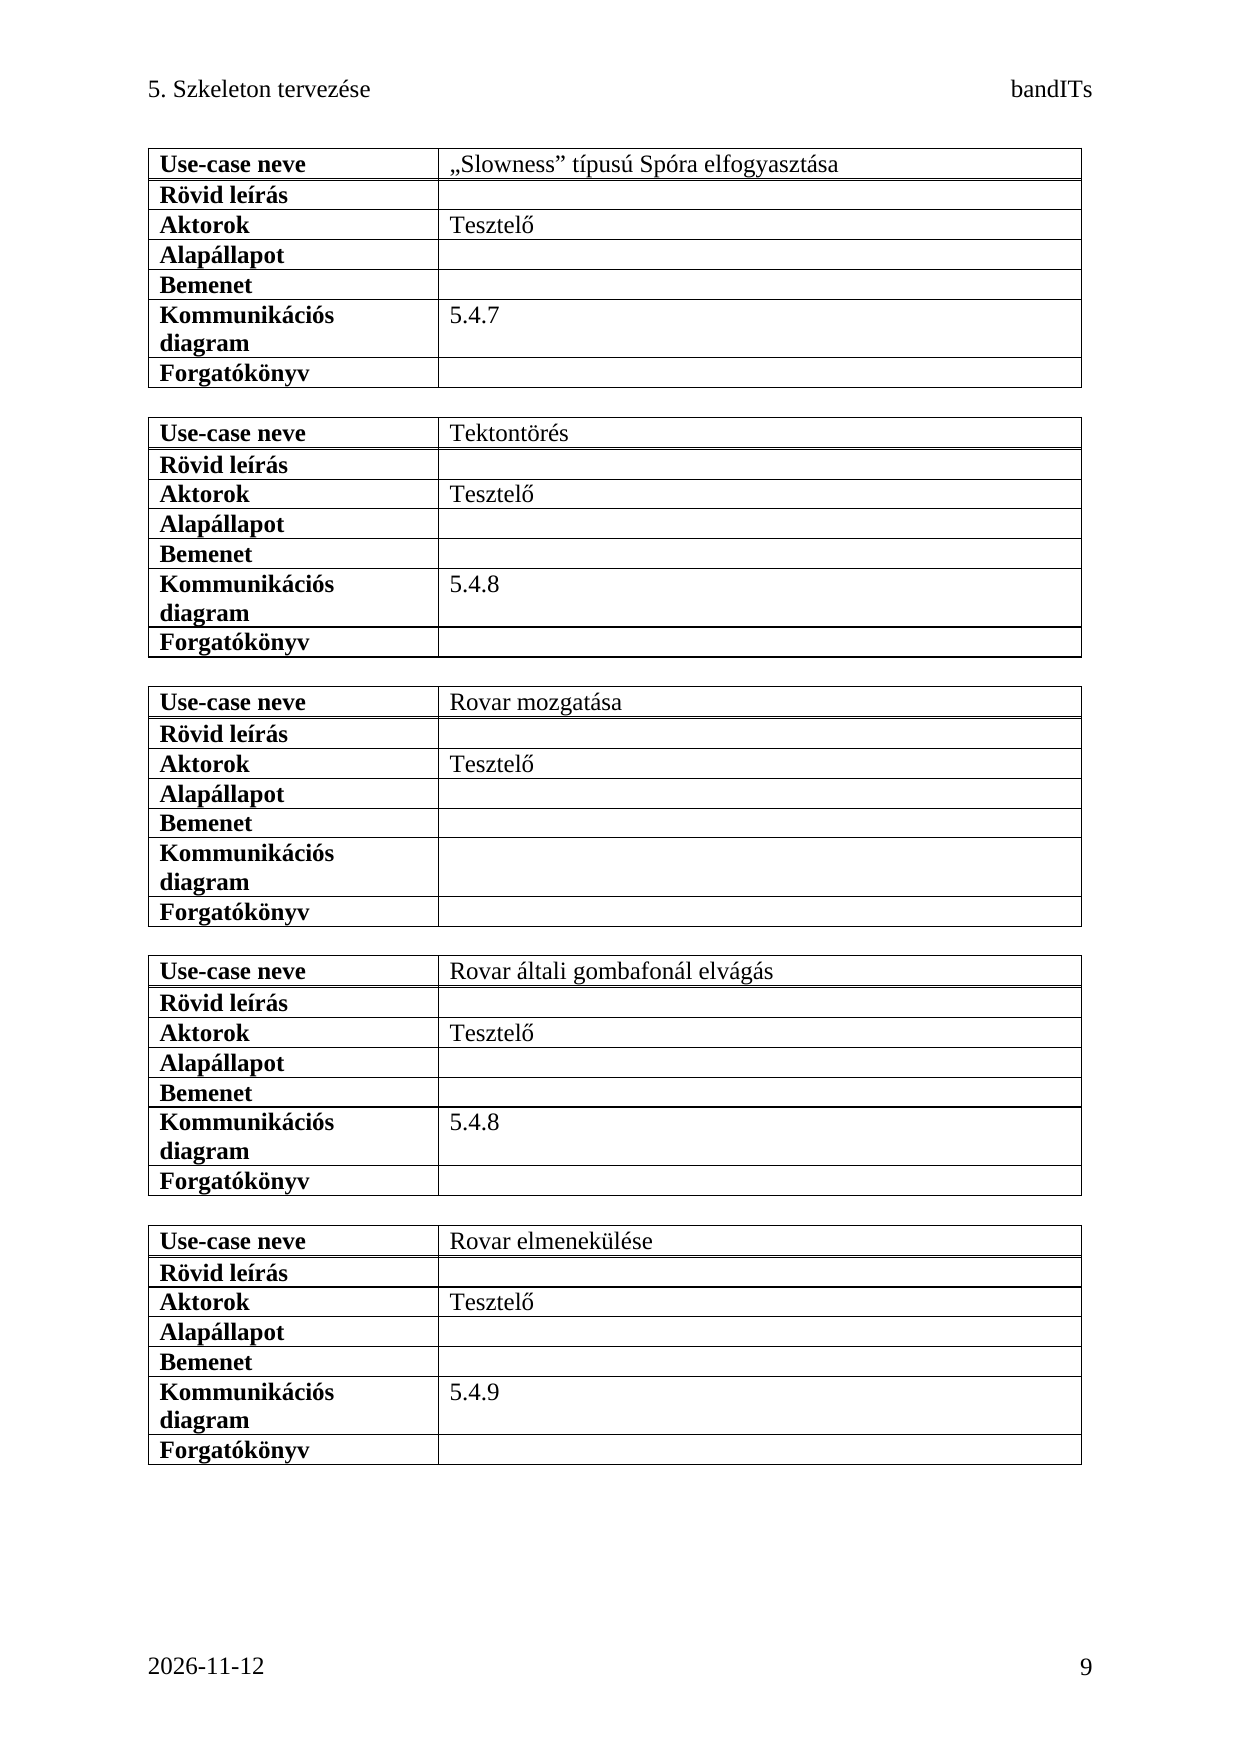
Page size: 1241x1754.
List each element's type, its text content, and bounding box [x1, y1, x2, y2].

table_cell [439, 539, 1081, 568]
table_header Use-case neve [149, 1226, 438, 1254]
table_cell [439, 270, 1081, 299]
table_cell Aktorok [149, 749, 438, 778]
table_cell Tesztelő [439, 1018, 1081, 1047]
table_cell [439, 628, 1081, 656]
table_cell Alapállapot [149, 1317, 438, 1346]
table_cell Forgatókönyv [149, 897, 438, 926]
table_cell Alapállapot [149, 779, 438, 807]
table_cell Kommunikációs diagram [149, 569, 438, 626]
table_cell [439, 809, 1081, 837]
table_cell Alapállapot [149, 509, 438, 538]
table_header Tektontörés [439, 418, 1081, 447]
table_cell [439, 838, 1081, 896]
table_cell Alapállapot [149, 1048, 438, 1077]
table_cell Bemenet [149, 539, 438, 568]
table_cell [439, 1435, 1081, 1464]
table_cell Alapállapot [149, 240, 438, 269]
table_cell Rövid leírás [149, 181, 438, 209]
table_cell [439, 779, 1081, 807]
table_header „Slowness” típusú Spóra elfogyasztása [439, 149, 1081, 177]
table_cell 5.4.8 [439, 1108, 1081, 1165]
table_cell Aktorok [149, 1018, 438, 1047]
table_cell [439, 719, 1081, 748]
table_cell [439, 1166, 1081, 1195]
table_header Use-case neve [149, 687, 438, 716]
table_cell Bemenet [149, 1078, 438, 1106]
table_cell Tesztelő [439, 749, 1081, 778]
table_cell [439, 509, 1081, 538]
table_cell Aktorok [149, 480, 438, 508]
table_cell [439, 358, 1081, 387]
table_cell Forgatókönyv [149, 358, 438, 387]
table_cell Tesztelő [439, 480, 1081, 508]
table_header Use-case neve [149, 418, 438, 447]
table_cell Forgatókönyv [149, 1166, 438, 1195]
table_header Rovar mozgatása [439, 687, 1081, 716]
table_cell Kommunikációs diagram [149, 1377, 438, 1434]
table_cell [439, 1317, 1081, 1346]
table_header Use-case neve [149, 956, 438, 985]
table_cell Rövid leírás [149, 450, 438, 478]
table_cell [439, 897, 1081, 926]
table_cell [439, 240, 1081, 269]
table_cell [439, 181, 1081, 209]
table_cell Kommunikációs diagram [149, 838, 438, 896]
table_cell Forgatókönyv [149, 1435, 438, 1464]
table_cell 5.4.8 [439, 569, 1081, 626]
table_cell Tesztelő [439, 1288, 1081, 1316]
table_cell 5.4.7 [439, 300, 1081, 357]
table_header Rovar általi gombafonál elvágás [439, 956, 1081, 985]
table_cell Bemenet [149, 270, 438, 299]
table_cell [439, 1048, 1081, 1077]
table_header Use-case neve [149, 149, 438, 177]
table_cell [439, 1258, 1081, 1286]
table_cell [439, 1347, 1081, 1376]
table_cell 5.4.9 [439, 1377, 1081, 1434]
table_cell Rövid leírás [149, 988, 438, 1017]
table_cell [439, 450, 1081, 478]
table_cell Rövid leírás [149, 1258, 438, 1286]
table_cell Kommunikációs diagram [149, 300, 438, 357]
table_cell [439, 1078, 1081, 1106]
table_cell Bemenet [149, 809, 438, 837]
table_cell Tesztelő [439, 210, 1081, 239]
table_cell Aktorok [149, 210, 438, 239]
table_cell [439, 988, 1081, 1017]
table_cell Forgatókönyv [149, 628, 438, 656]
table_header Rovar elmenekülése [439, 1226, 1081, 1254]
table_cell Kommunikációs diagram [149, 1108, 438, 1165]
table_cell Rövid leírás [149, 719, 438, 748]
table_cell Bemenet [149, 1347, 438, 1376]
table_cell Aktorok [149, 1288, 438, 1316]
